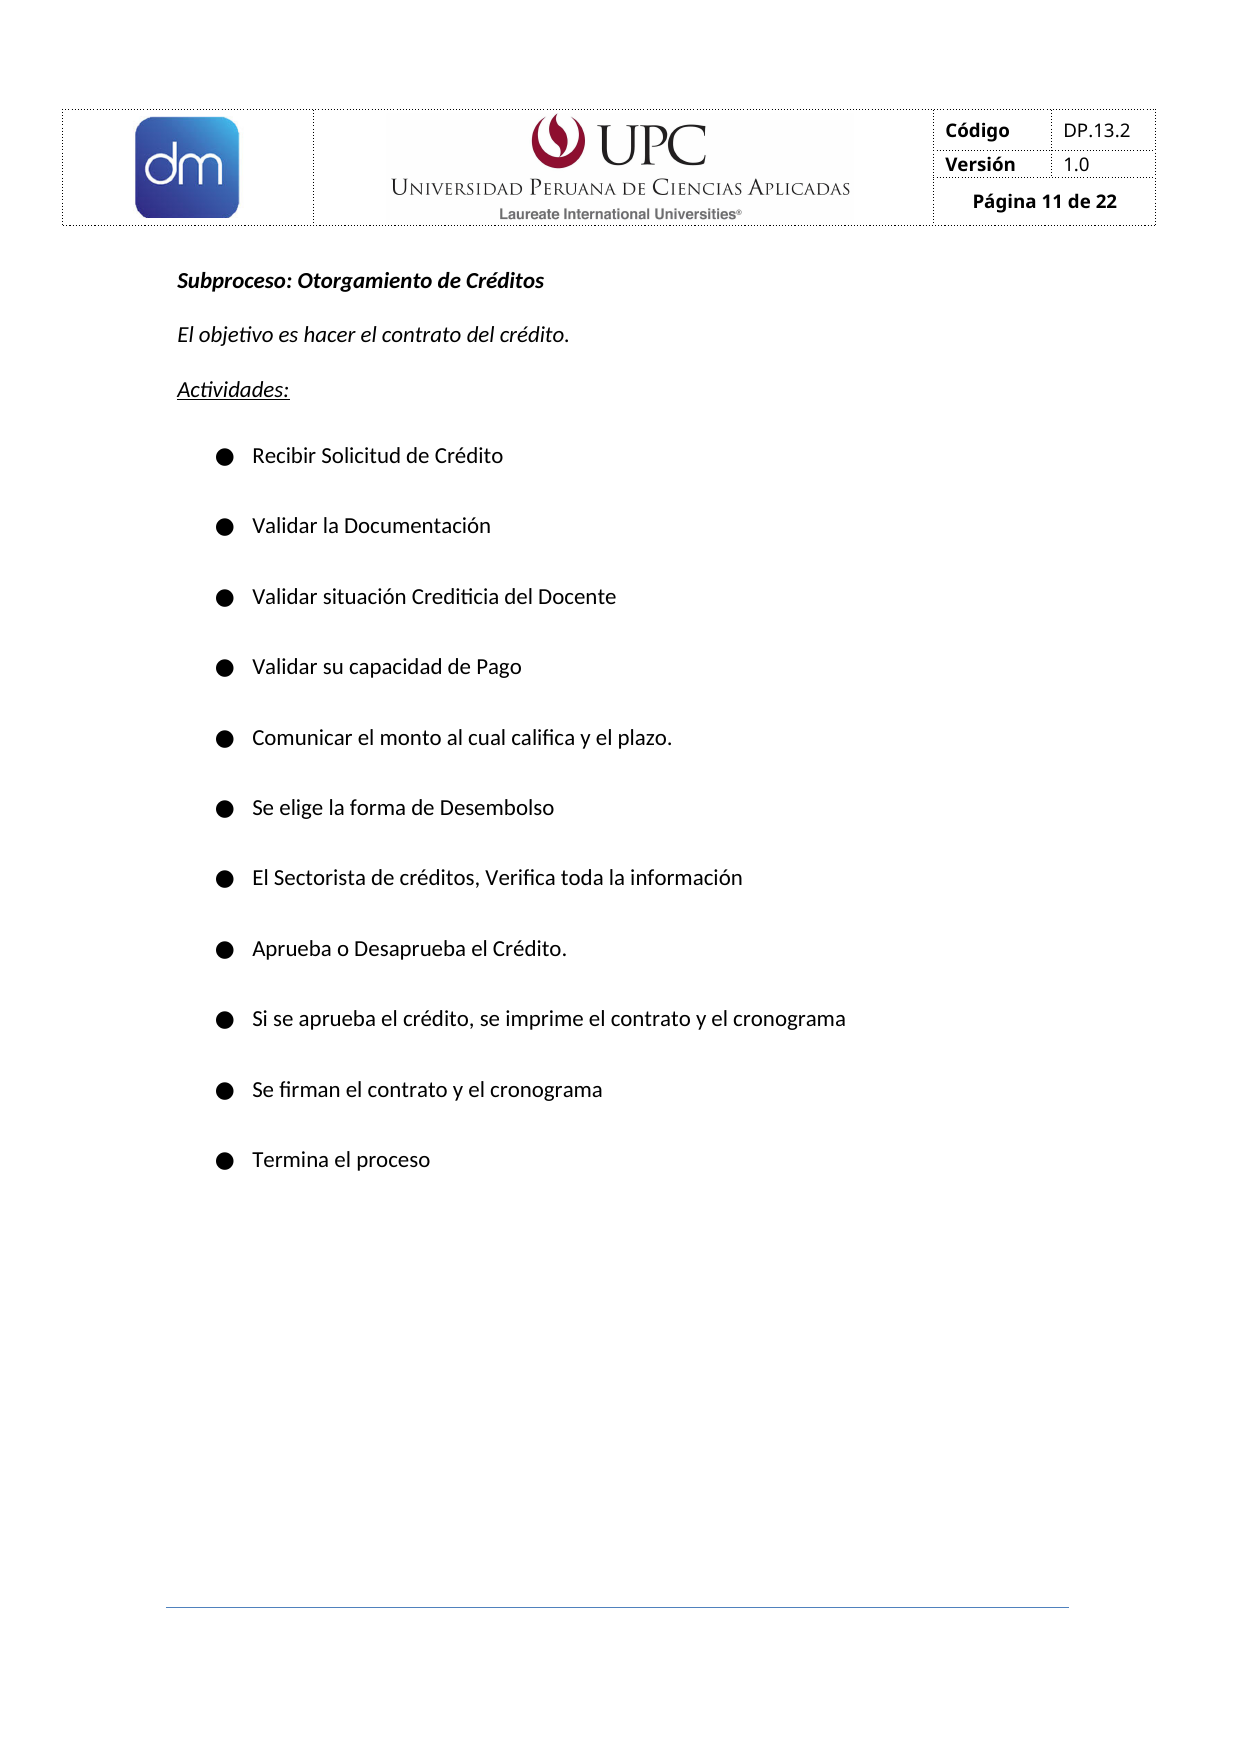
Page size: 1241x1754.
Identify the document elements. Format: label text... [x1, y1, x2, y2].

list Se elige la forma de Desembolso [214, 781, 1063, 828]
text Actividades: [177, 375, 1063, 403]
list Se firman el contrato y el cronograma [214, 1063, 1063, 1110]
list Aprueba o Desaprueba el Crédito. [214, 922, 1063, 969]
list El Sectorista de créditos, Verifica toda la información [214, 852, 1063, 899]
list Validar la Documentación [214, 500, 1063, 547]
list Recibir Solicitud de Crédito [214, 429, 1063, 476]
list Validar situación Crediticia del Docente [214, 570, 1063, 617]
picture [385, 113, 855, 225]
text El objetivo es hacer el contrato del crédito. [177, 320, 1063, 348]
list Termina el proceso [214, 1133, 1063, 1180]
list Si se aprueba el crédito, se imprime el contrato y el cronograma [214, 993, 1063, 1039]
list Validar su capacidad de Pago [214, 641, 1063, 687]
list Comunicar el monto al cual califica y el plazo. [214, 711, 1063, 758]
picture [128, 116, 248, 218]
text Subproceso: Otorgamiento de Créditos [177, 266, 1063, 294]
